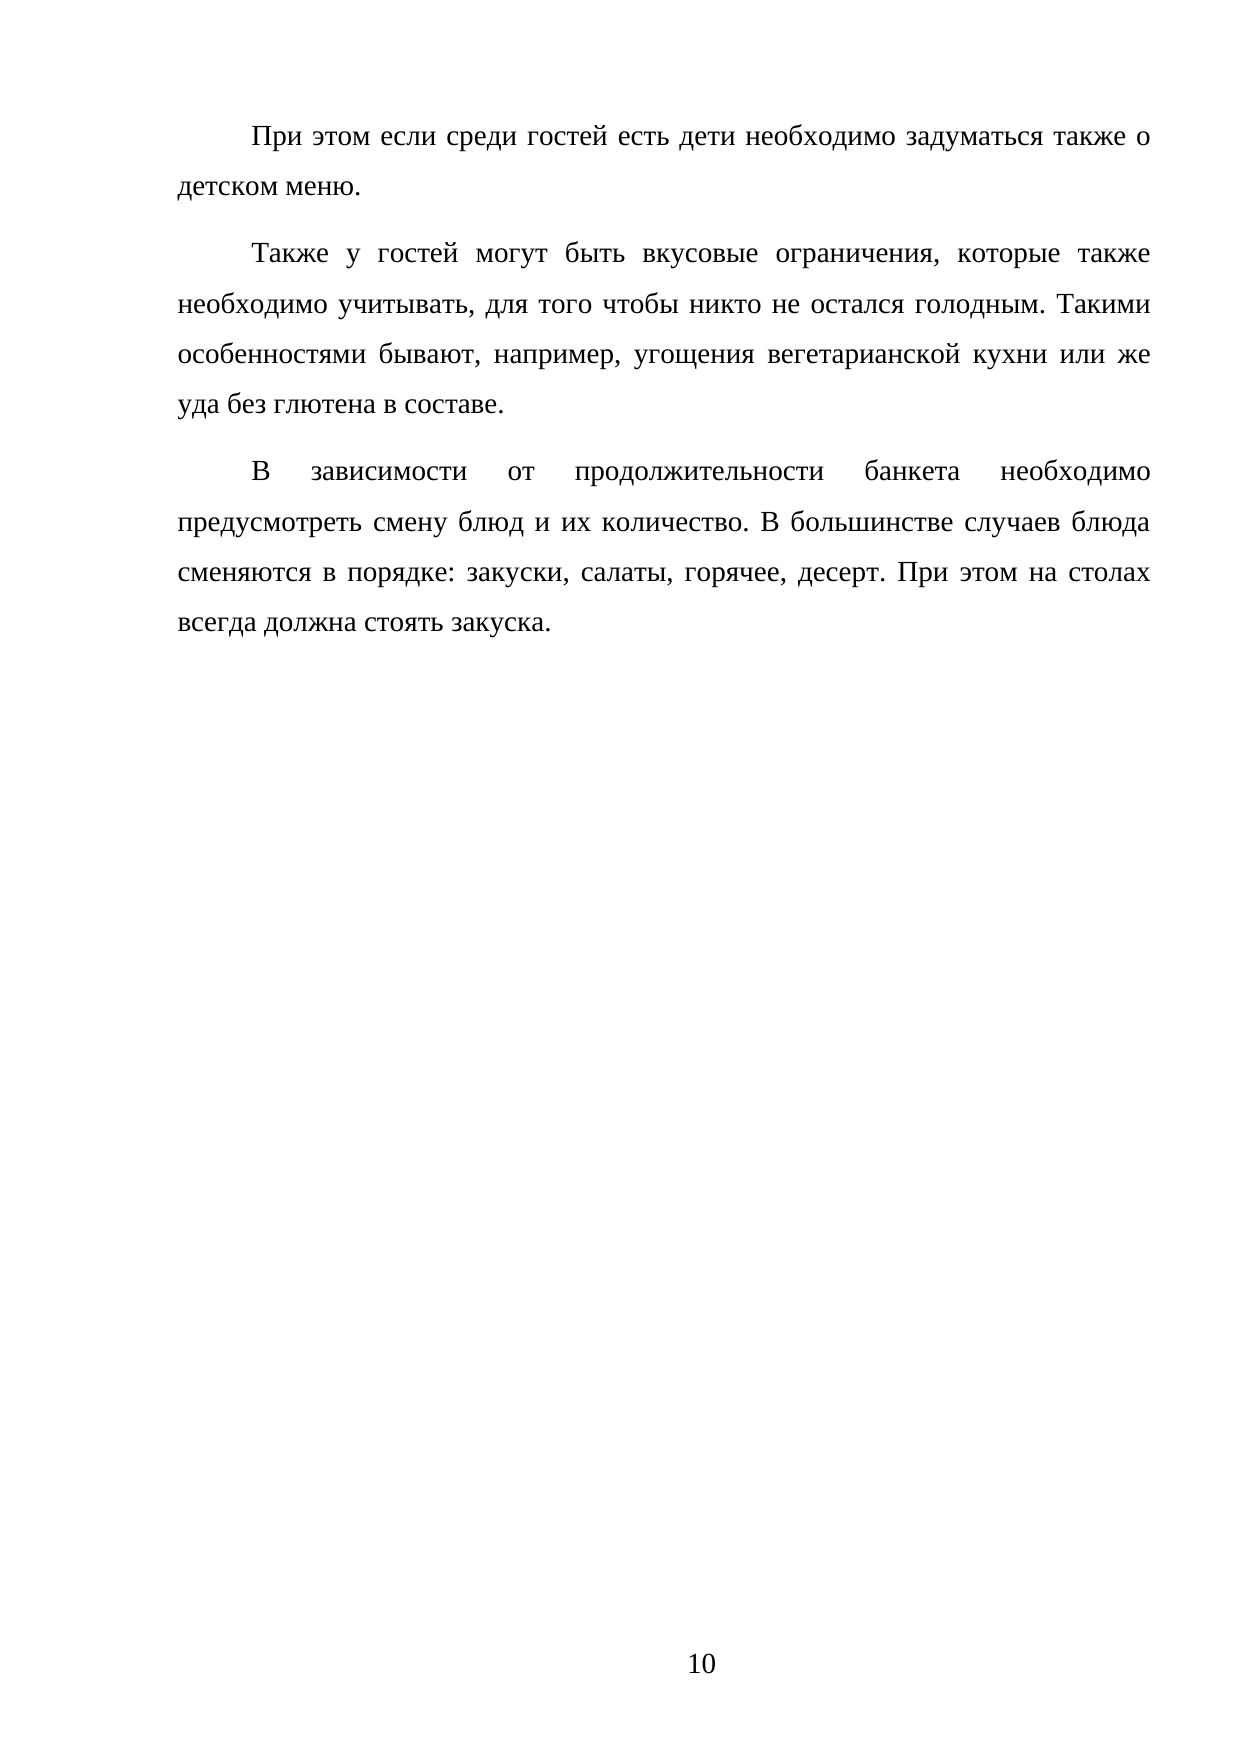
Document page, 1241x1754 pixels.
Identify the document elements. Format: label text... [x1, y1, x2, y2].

text При этом если среди гостей есть дети необходимо задуматься также о детском меню. [177, 118, 1152, 202]
text В зависимости от продолжительности банкета необходимо предусмотреть смену блюд и их количество. В большинстве случаев блюда сменяются в порядке: закуски, салаты, горячее, десерт. При этом на столах всегда должна стоять закуска. [177, 453, 1152, 638]
text Также у гостей могут быть вкусовые ограничения, которые также необходимо учитывать, для того чтобы никто не остался голодным. Такими особенностями бывают, например, угощения вегетарианской кухни или же уда без глютена в составе. [177, 235, 1152, 420]
